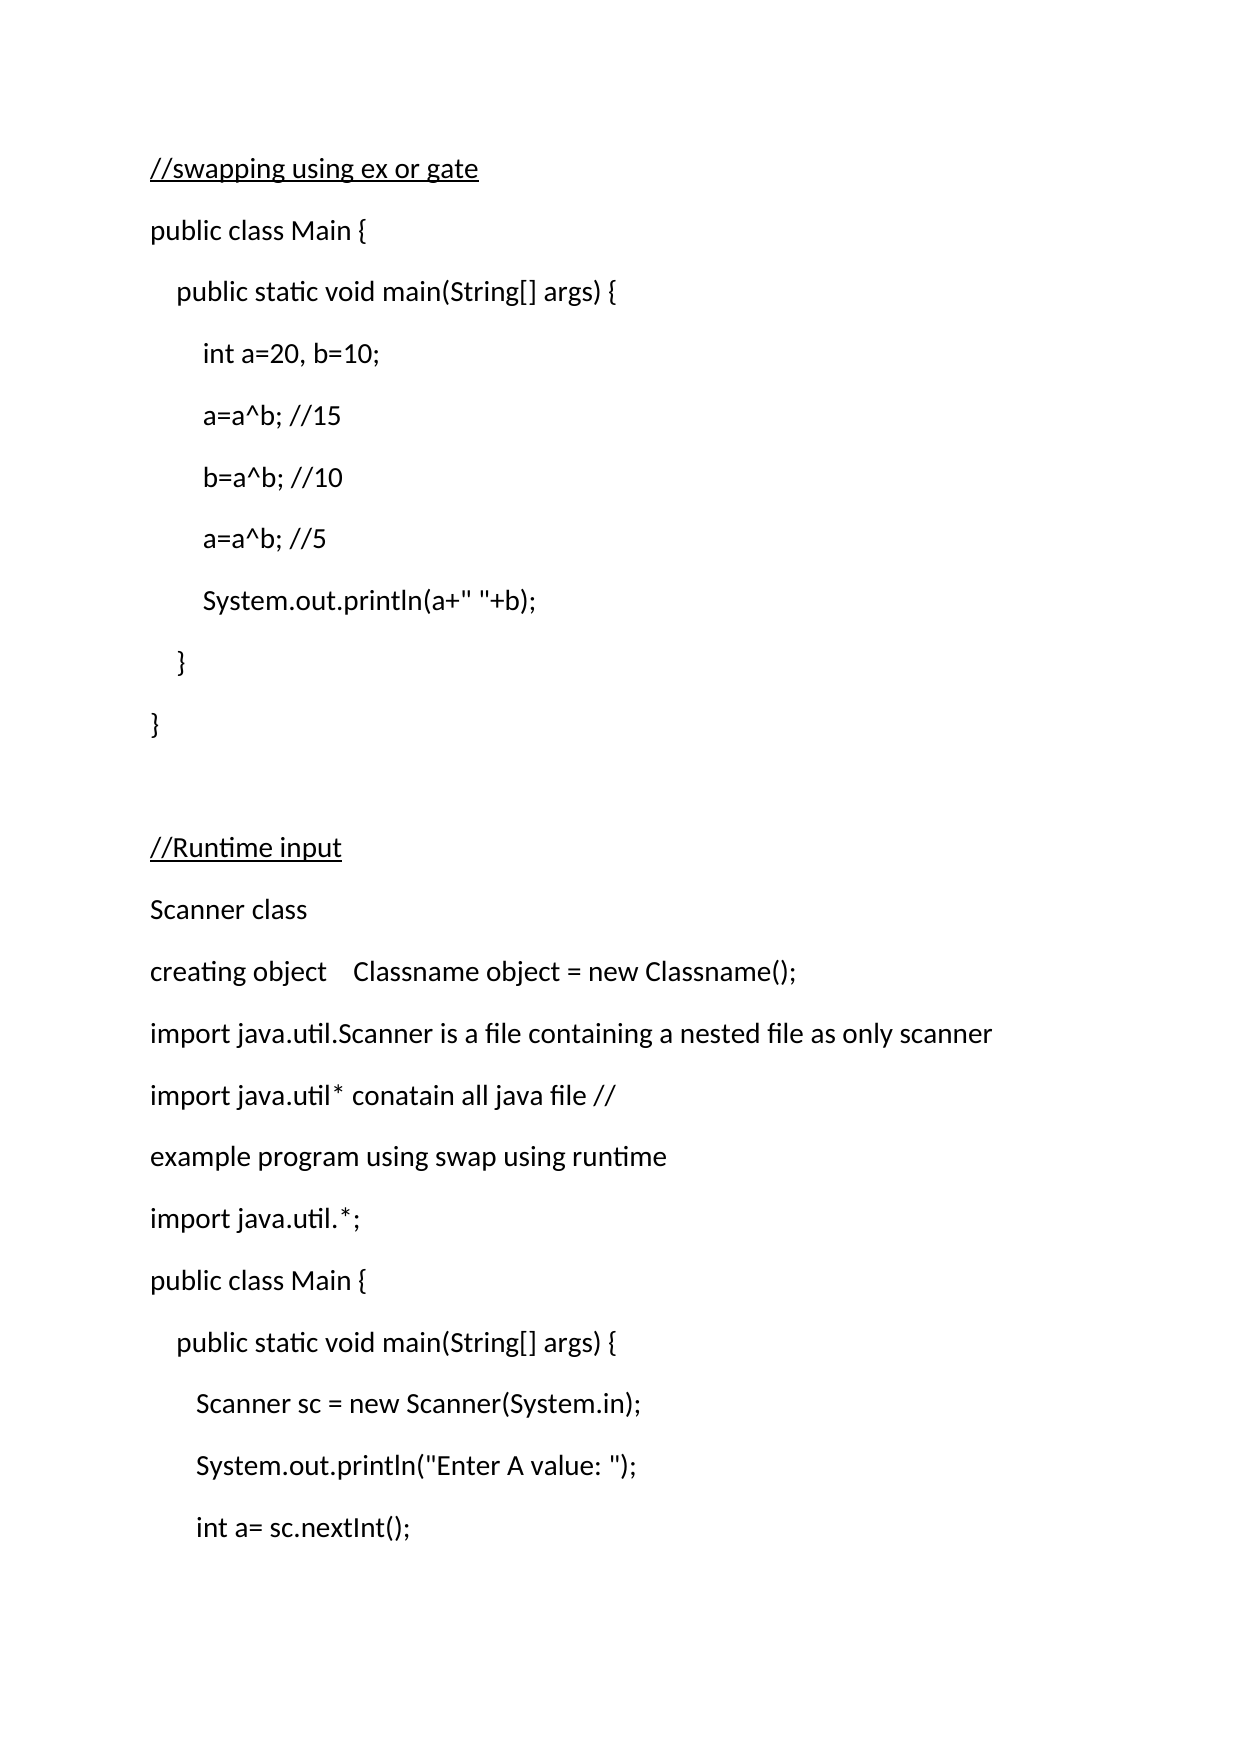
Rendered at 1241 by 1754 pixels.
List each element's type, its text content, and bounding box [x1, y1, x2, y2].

text import java.util.Scanner is a file containing a nested file as only scanner [150, 1015, 1090, 1050]
text } [150, 644, 1090, 680]
text import java.util* conatain all java file // [150, 1077, 1090, 1112]
text import java.util.*; [150, 1200, 1090, 1236]
text System.out.println(a+" "+b); [150, 582, 1090, 618]
text a=a^b; //5 [150, 521, 1090, 556]
text b=a^b; //10 [150, 459, 1090, 494]
text } [150, 706, 1090, 742]
text Scanner sc = new Scanner(System.in); [150, 1385, 1090, 1421]
text Scanner class [150, 891, 1090, 927]
text //Runtime input [150, 829, 1090, 865]
text public class Main { [150, 1262, 1090, 1297]
text public static void main(String[] args) { [150, 273, 1090, 309]
text int a=20, b=10; [150, 335, 1090, 371]
text public class Main { [150, 212, 1090, 247]
text creating object Classname object = new Classname(); [150, 953, 1090, 989]
text int a= sc.nextInt(); [150, 1509, 1090, 1544]
text public static void main(String[] args) { [150, 1324, 1090, 1359]
text //swapping using ex or gate [150, 150, 1090, 186]
text System.out.println("Enter A value: "); [150, 1447, 1090, 1483]
text a=a^b; //15 [150, 397, 1090, 433]
text example program using swap using runtime [150, 1138, 1090, 1174]
